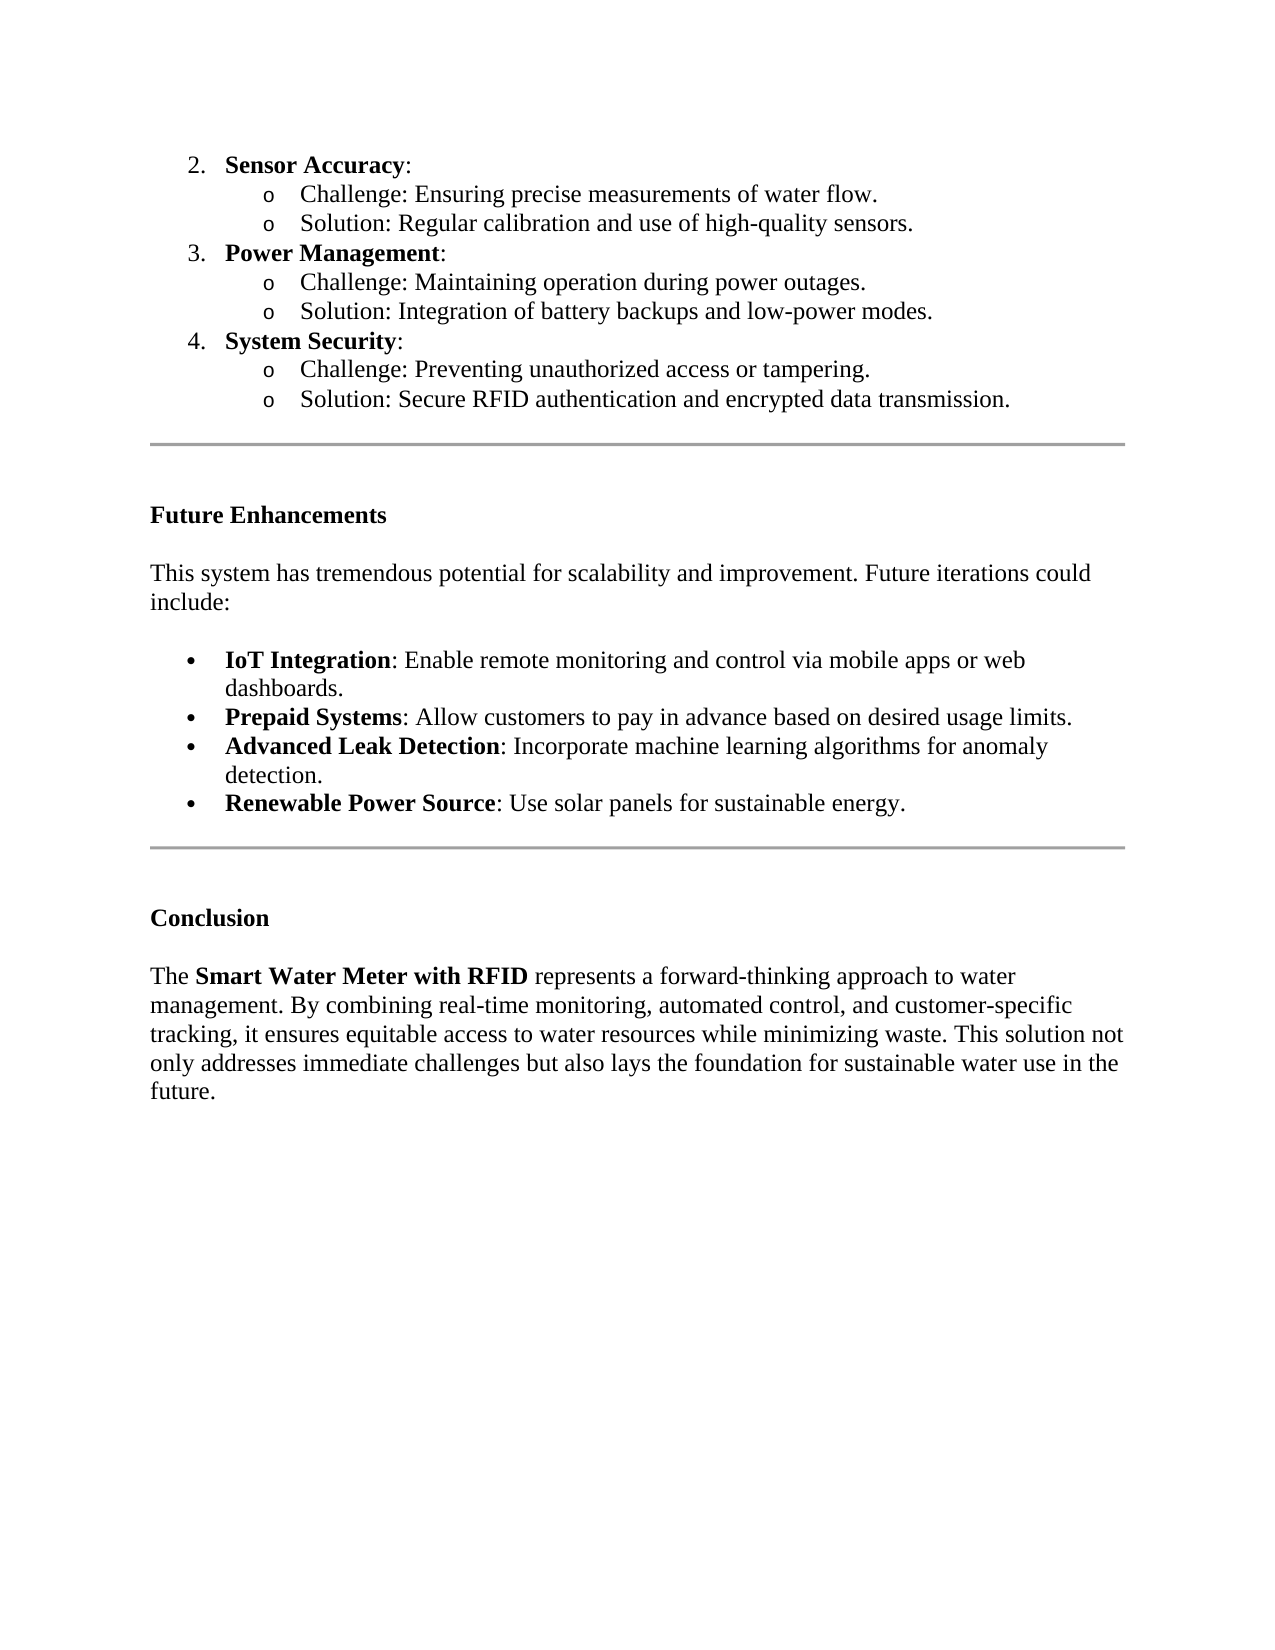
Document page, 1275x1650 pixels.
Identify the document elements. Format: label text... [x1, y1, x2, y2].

text The Smart Water Meter with RFID represents a forward-thinking approach to water management. By combining real-time monitoring, automated control, and customer-specific tracking, it ensures equitable access to water resources while minimizing waste. This solution not only addresses immediate challenges but also lays the foundation for sustainable water use in the future. [150, 961, 1125, 1106]
list Challenge: Preventing unauthorized access or tampering. [262, 354, 1125, 384]
list System Security: [187, 326, 1125, 354]
list Challenge: Maintaining operation during power outages. [262, 267, 1125, 296]
text Future Enhancements [150, 500, 1125, 529]
list Prepaid Systems: Allow customers to pay in advance based on desired usage limits. [187, 702, 1125, 731]
list Solution: Integration of battery backups and low-power modes. [262, 296, 1125, 326]
list Advanced Leak Detection: Incorporate machine learning algorithms for anomaly detection. [187, 731, 1125, 788]
list Sensor Accuracy: [187, 150, 1125, 179]
list Renewable Power Source: Use solar panels for sustainable energy. [187, 788, 1125, 817]
text Conclusion [150, 903, 1125, 932]
text This system has tremendous potential for scalability and improvement. Future iterations could include: [150, 558, 1125, 616]
list Challenge: Ensuring precise measurements of water flow. [262, 179, 1125, 208]
list IoT Integration: Enable remote monitoring and control via mobile apps or web dashboards. [187, 645, 1125, 702]
list Solution: Secure RFID authentication and encrypted data transmission. [262, 384, 1125, 414]
list Solution: Regular calibration and use of high-quality sensors. [262, 208, 1125, 238]
list Power Management: [187, 238, 1125, 267]
